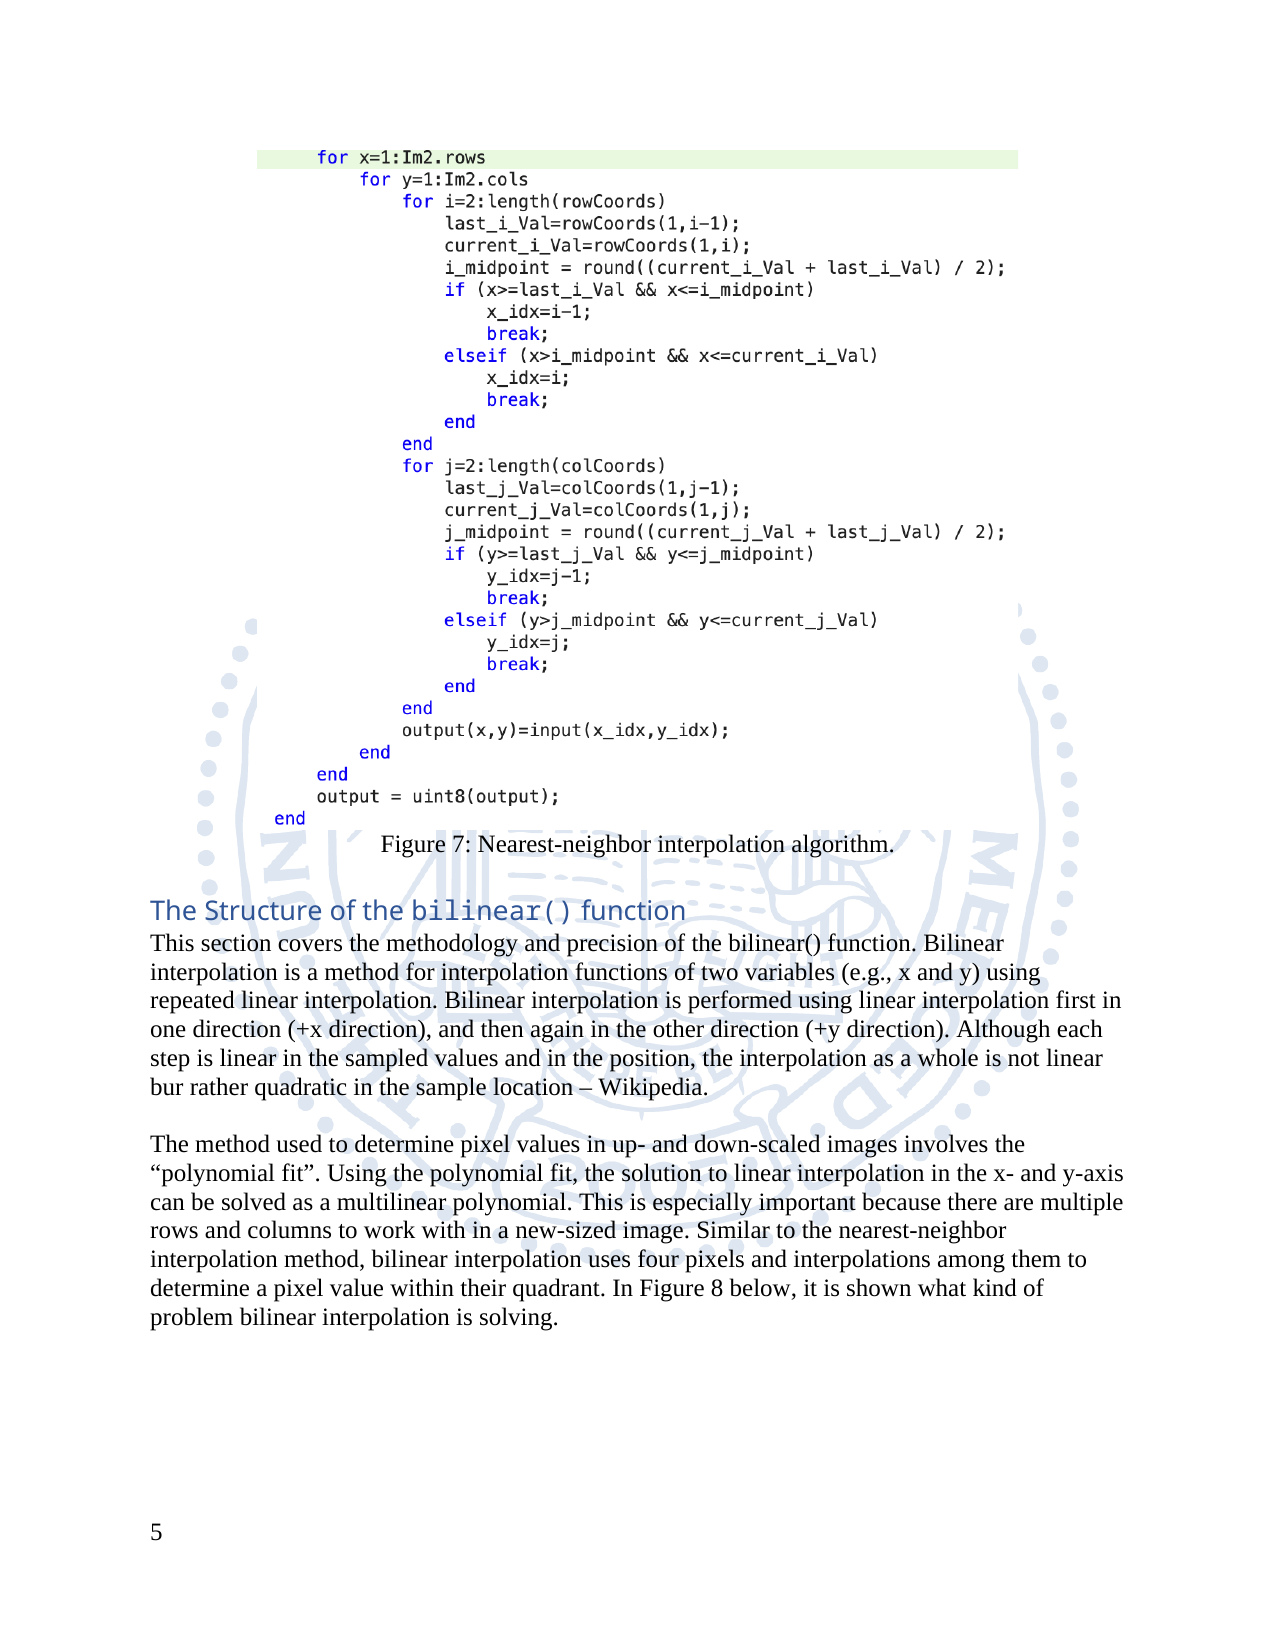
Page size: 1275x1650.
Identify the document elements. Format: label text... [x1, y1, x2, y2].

picture [257, 150, 1019, 830]
text The method used to determine pixel values in up- and down-scaled images involves the “polynomial fit”. Using the polynomial fit, the solution to linear interpolation in the x- and y-axis can be solved as a multilinear polynomial. This is especially important because there are multiple rows and columns to work with in a new-sized image. Similar to the nearest-neighbor interpolation method, bilinear interpolation uses four pixels and interpolations among them to determine a pixel value within their quadrant. In Figure 8 below, it is shown what kind of problem bilinear interpolation is solving. [150, 1129, 1125, 1331]
text This section covers the methodology and precision of the bilinear() function. Bilinear interpolation is a method for interpolation functions of two variables (e.g., x and y) using repeated linear interpolation. Bilinear interpolation is performed using linear interpolation first in one direction (+x direction), and then again in the other direction (+y direction). Although each step is linear in the sampled values and in the position, the interpolation as a whole is not linear bur rather quadratic in the sample location – Wikipedia. [150, 928, 1125, 1101]
text Figure 7: Nearest-neighbor interpolation algorithm. [150, 829, 1125, 858]
subtitle The Structure of the bilinear() function [150, 891, 1125, 928]
